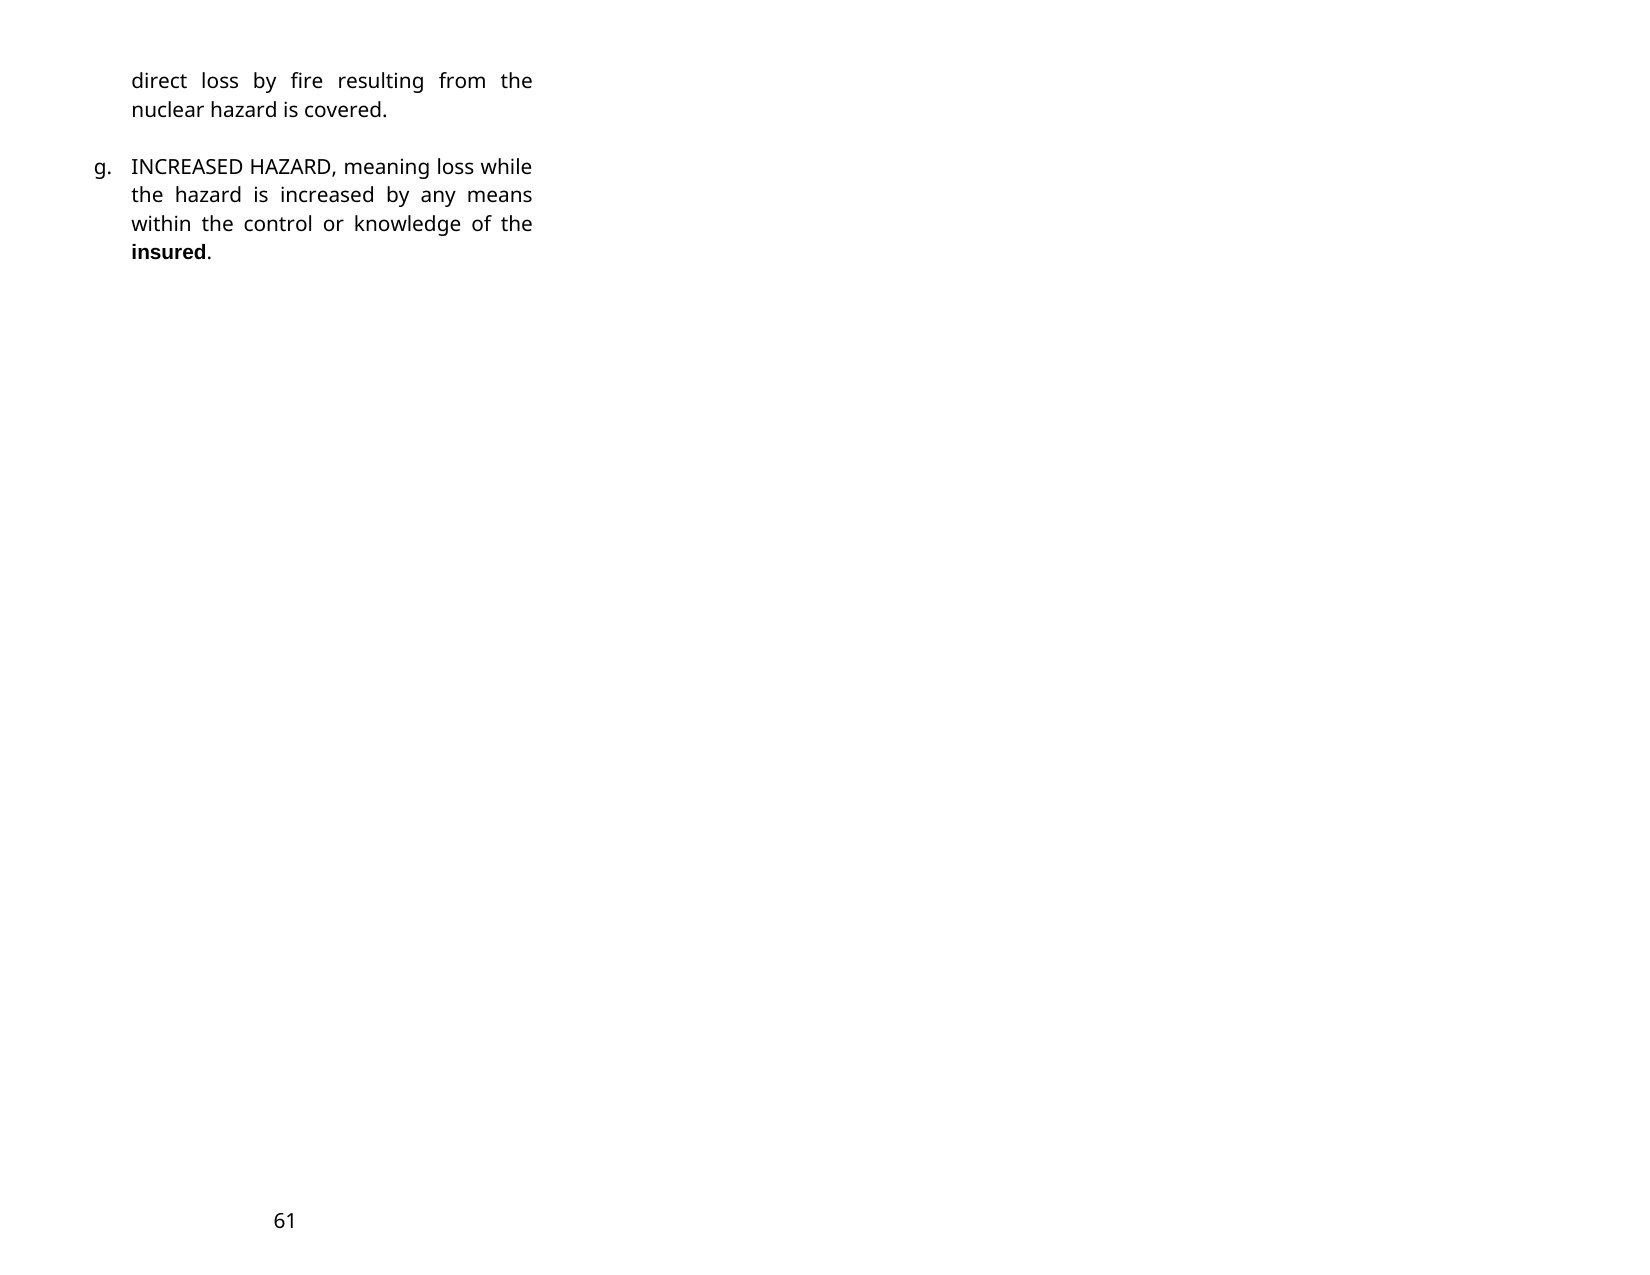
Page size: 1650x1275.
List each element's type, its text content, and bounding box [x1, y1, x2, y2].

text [131, 67, 533, 123]
list INCREASED HAZARD, meaning loss while the hazard is increased by any means within the control or knowledge of the insured. [94, 152, 533, 266]
